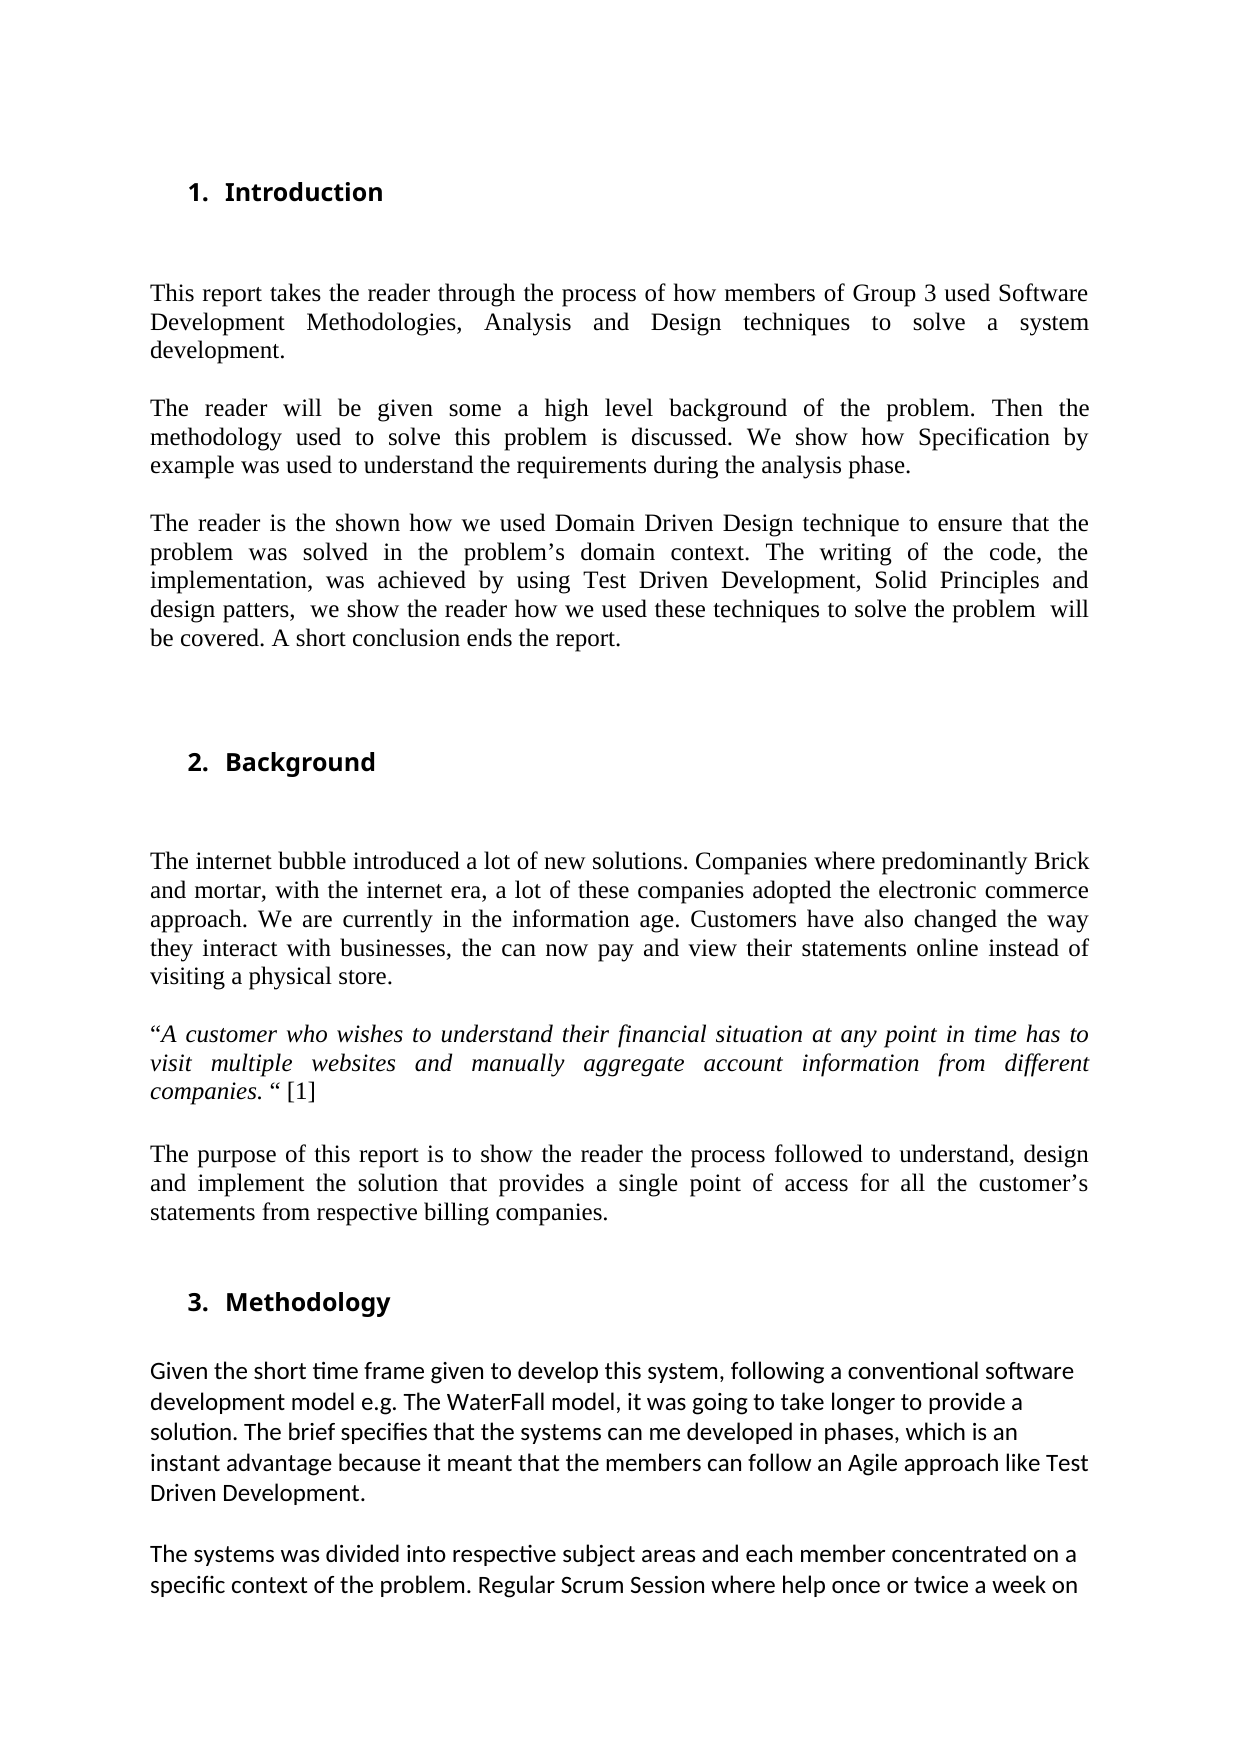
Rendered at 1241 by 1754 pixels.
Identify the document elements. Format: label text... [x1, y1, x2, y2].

text Given the short time frame given to develop this system, following a conventional software development model e.g. The WaterFall model, it was going to take longer to provide a solution. The brief specifies that the systems can me developed in phases, which is an instant advantage because it meant that the members can follow an Agile approach like Test Driven Development. [150, 1355, 1090, 1508]
text The reader will be given some a high level background of the problem. Then the methodology used to solve this problem is discussed. We show how Specification by example was used to understand the requirements during the analysis phase. [150, 393, 1090, 479]
subtitle Methodology [187, 1284, 1090, 1318]
text The purpose of this report is to show the reader the process followed to understand, design and implement the solution that provides a single point of access for all the customer’s statements from respective billing companies. [150, 1139, 1090, 1225]
text The internet bubble introduced a lot of new solutions. Companies where predominantly Brick and mortar, with the internet era, a lot of these companies adopted the electronic commerce approach. We are currently in the information age. Customers have also changed the way they interact with businesses, the can now pay and view their statements online instead of visiting a physical store. [150, 846, 1090, 990]
text This report takes the reader through the process of how members of Group 3 used Software Development Methodologies, Analysis and Design techniques to solve a system development. [150, 278, 1090, 364]
text The reader is the shown how we used Domain Driven Design technique to ensure that the problem was solved in the problem’s domain context. The writing of the code, the implementation, was achieved by using Test Driven Development, Solid Principles and design patters, we show the reader how we used these techniques to solve the problem will be covered. A short conclusion ends the report. [150, 508, 1090, 652]
text “A customer who wishes to understand their financial situation at any point in time has to visit multiple websites and manually aggregate account information from different companies. “ [1] [150, 1019, 1090, 1105]
subtitle Introduction [187, 175, 1090, 209]
subtitle Background [187, 745, 1090, 779]
